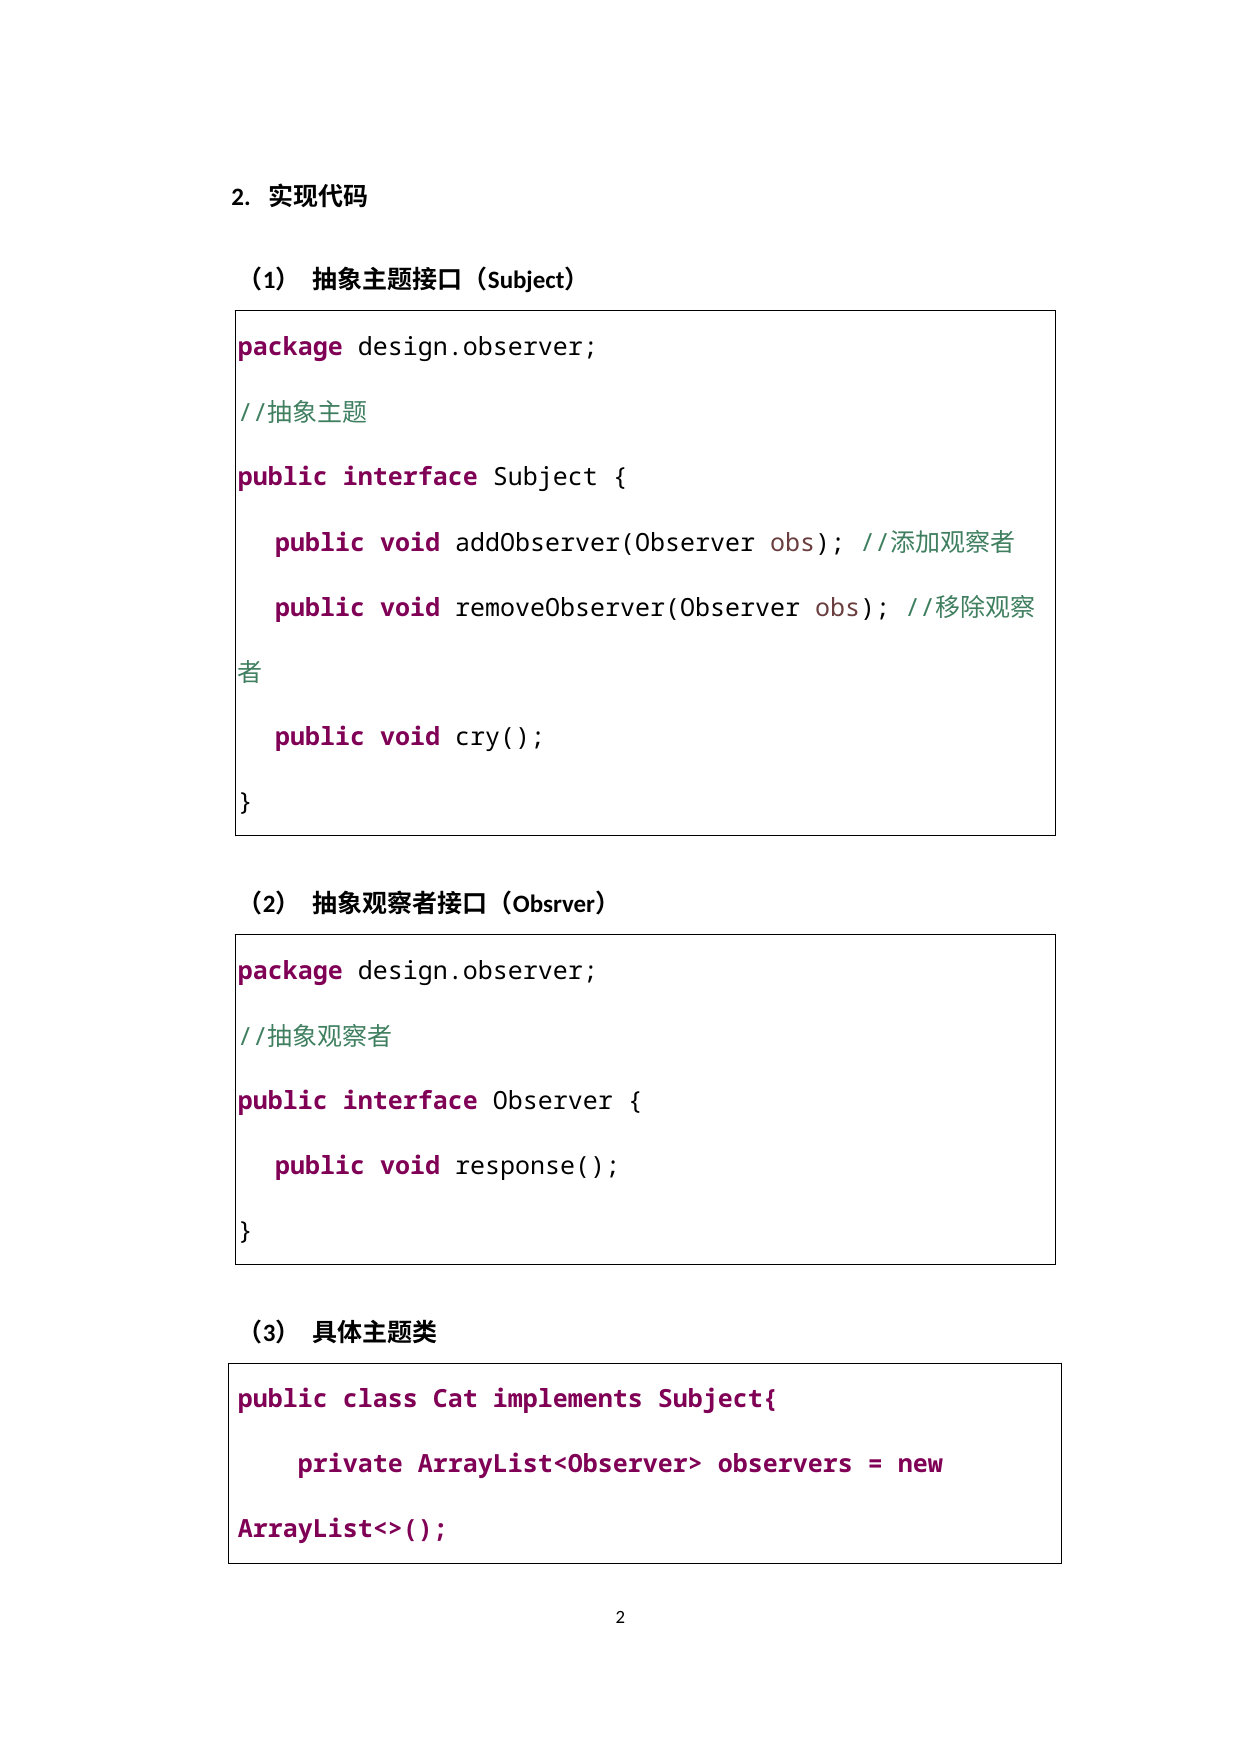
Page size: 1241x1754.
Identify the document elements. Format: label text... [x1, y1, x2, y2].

text public interface Subject { [236, 440, 1055, 505]
list 具体主题类 [238, 1298, 1053, 1363]
text private ArrayList<Observer> observers = new ArrayList<>(); [229, 1428, 1061, 1563]
text //抽象主题 [236, 375, 1055, 440]
list 抽象主题接口（Subject） [238, 245, 1053, 310]
text package design.observer; [236, 935, 1055, 999]
list 实现代码 [231, 162, 1053, 227]
text public void removeObserver(Observer obs); //移除观察者 [236, 570, 1055, 700]
text public void addObserver(Observer obs); //添加观察者 [236, 505, 1055, 570]
text } [236, 765, 1055, 835]
text //抽象观察者 [236, 999, 1055, 1064]
text } [236, 1194, 1055, 1264]
text public void response(); [236, 1129, 1055, 1194]
text public class Cat implements Subject{ [229, 1364, 1061, 1428]
text package design.observer; [236, 311, 1055, 375]
text public interface Observer { [236, 1064, 1055, 1129]
text public void cry(); [236, 700, 1055, 765]
list 抽象观察者接口（Obsrver） [238, 869, 1053, 934]
